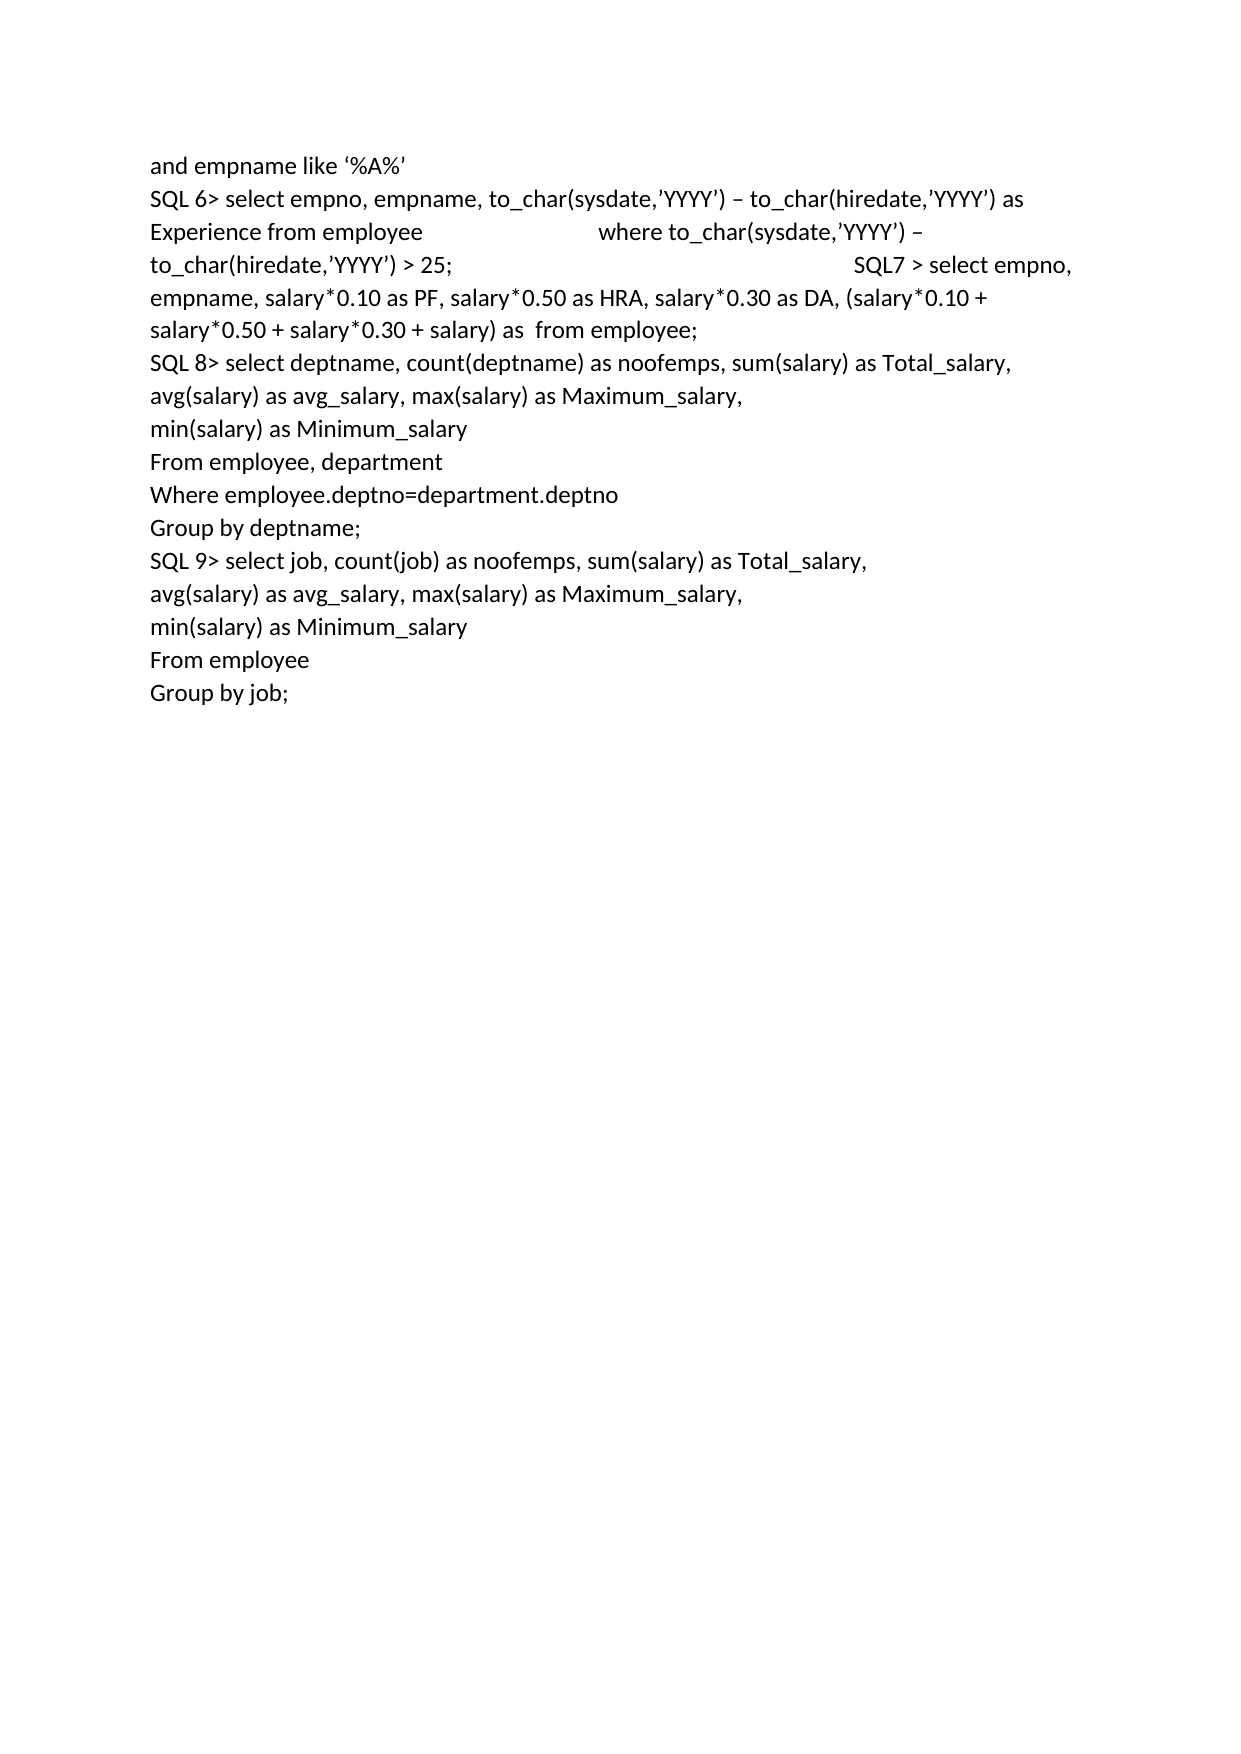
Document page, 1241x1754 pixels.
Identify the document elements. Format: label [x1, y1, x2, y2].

text [150, 150, 1090, 707]
